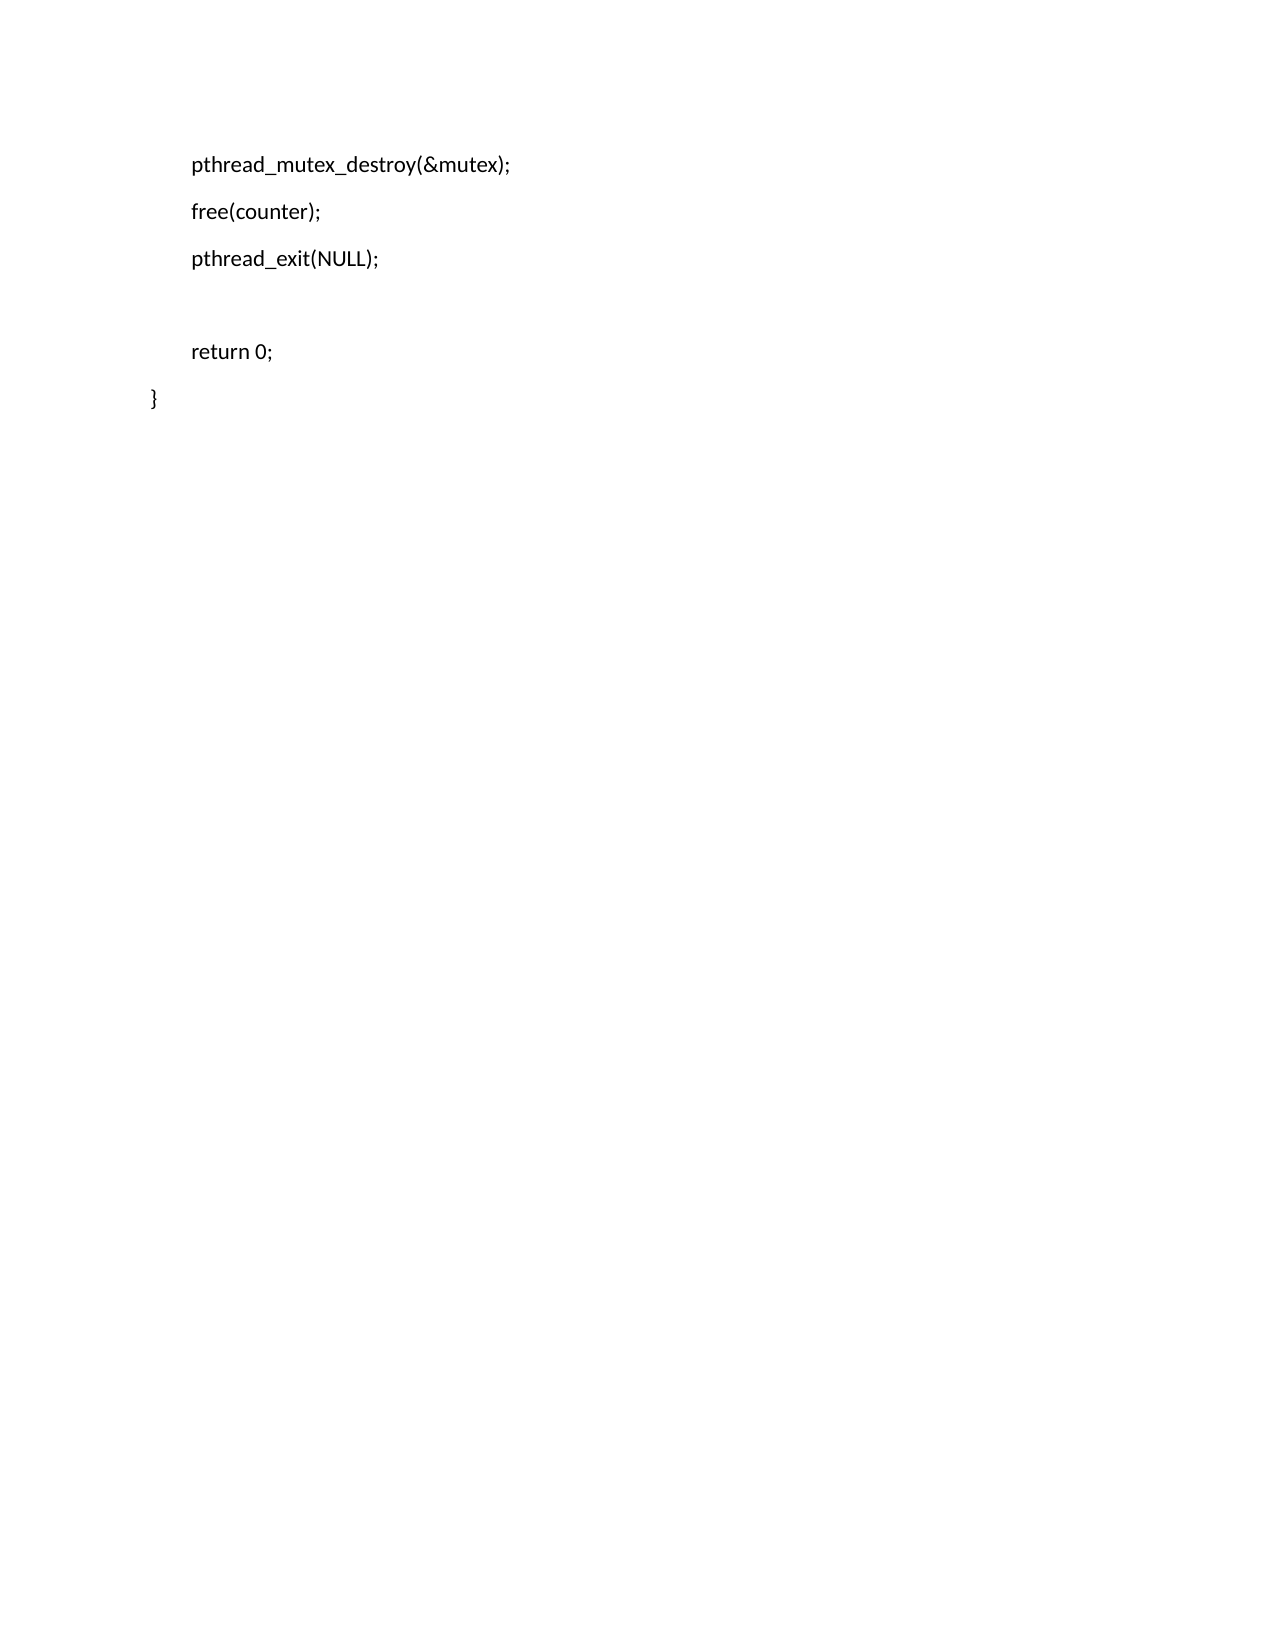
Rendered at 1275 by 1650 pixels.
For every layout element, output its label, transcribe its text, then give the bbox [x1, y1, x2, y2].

text return 0; [150, 337, 1125, 366]
text } [150, 384, 1125, 412]
text pthread_mutex_destroy(&mutex); [150, 150, 1125, 178]
text free(counter); [150, 197, 1125, 225]
text pthread_exit(NULL); [150, 244, 1125, 272]
